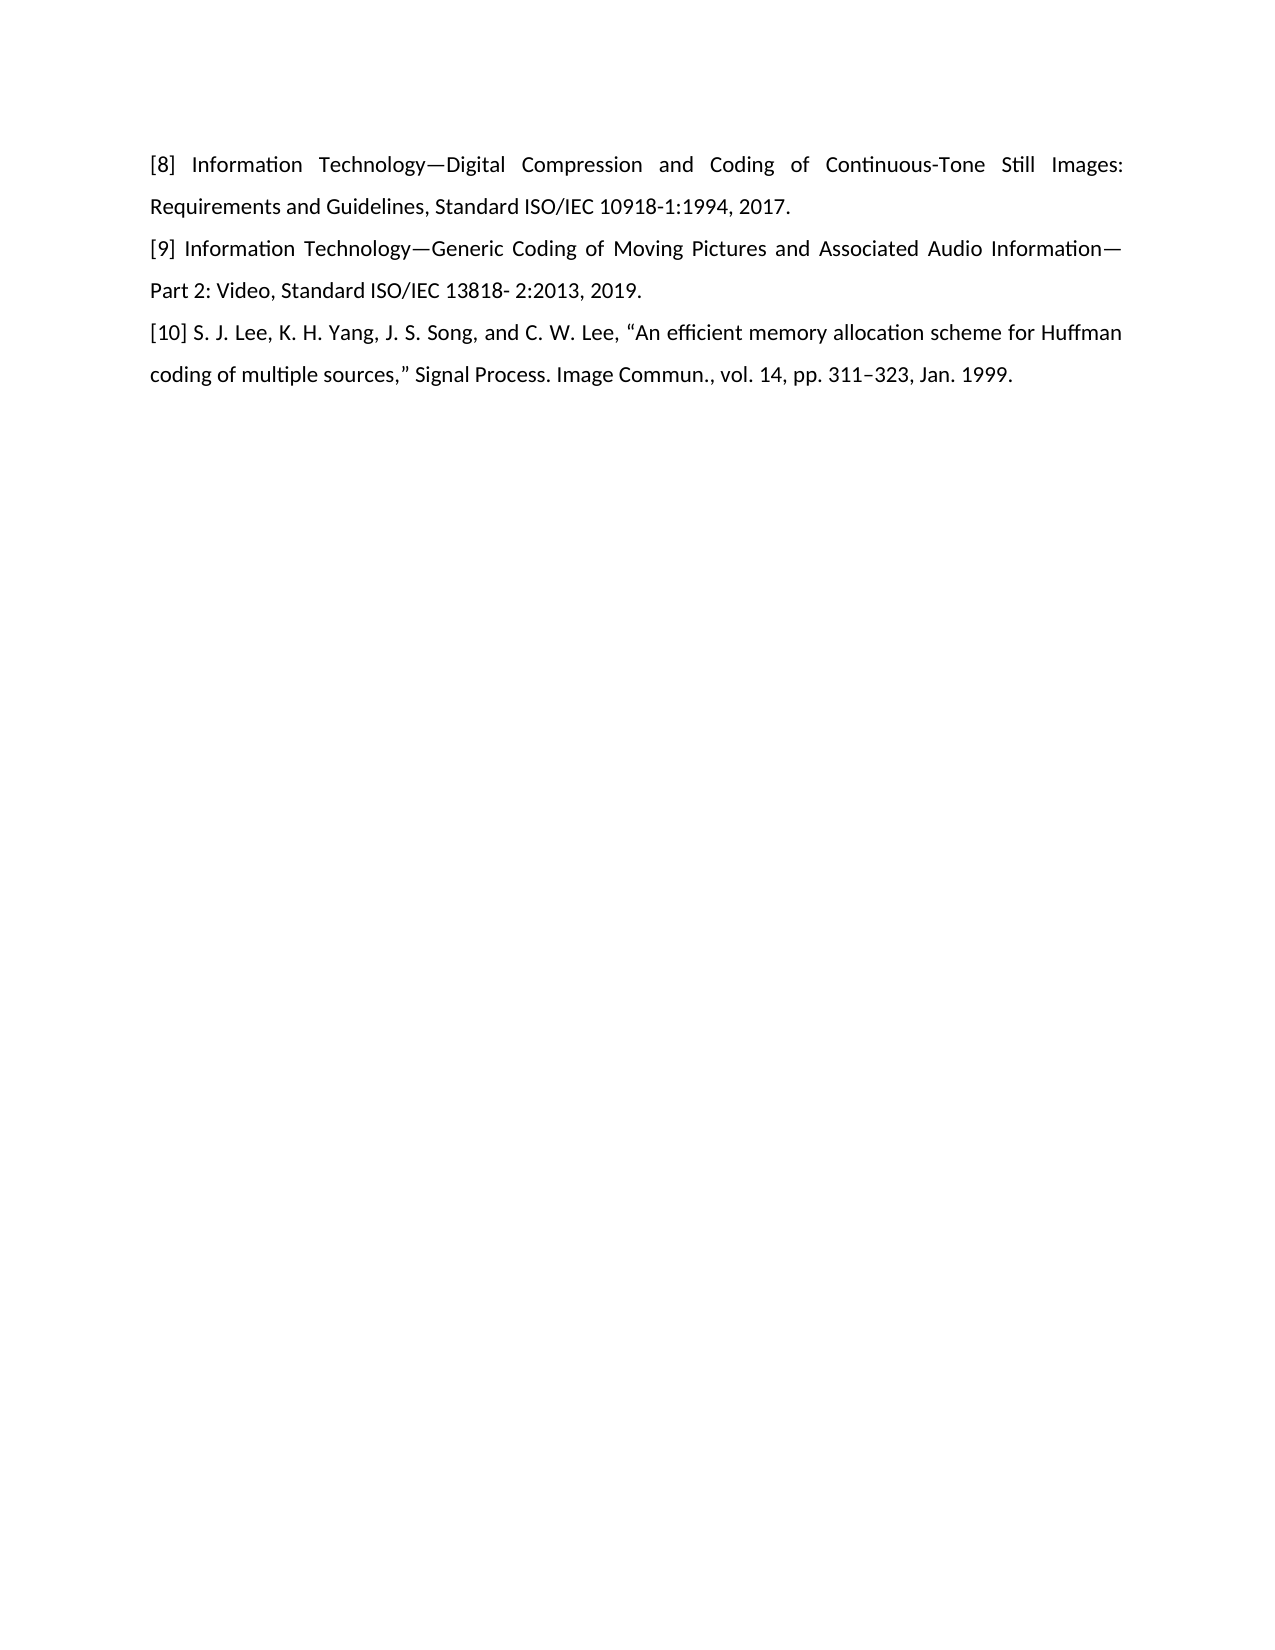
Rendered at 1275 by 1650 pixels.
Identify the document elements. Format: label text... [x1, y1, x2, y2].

list [9] Information Technology—Generic Coding of Moving Pictures and Associated Audio Information—Part 2: Video, Standard ISO/IEC 13818- 2:2013, 2019. [150, 234, 1125, 304]
list [8] Information Technology—Digital Compression and Coding of Continuous-Tone Still Images: Requirements and Guidelines, Standard ISO/IEC 10918-1:1994, 2017. [150, 150, 1125, 220]
list [10] S. J. Lee, K. H. Yang, J. S. Song, and C. W. Lee, “An efficient memory allocation scheme for Huffman coding of multiple sources,” Signal Process. Image Commun., vol. 14, pp. 311–323, Jan. 1999. [150, 318, 1125, 388]
